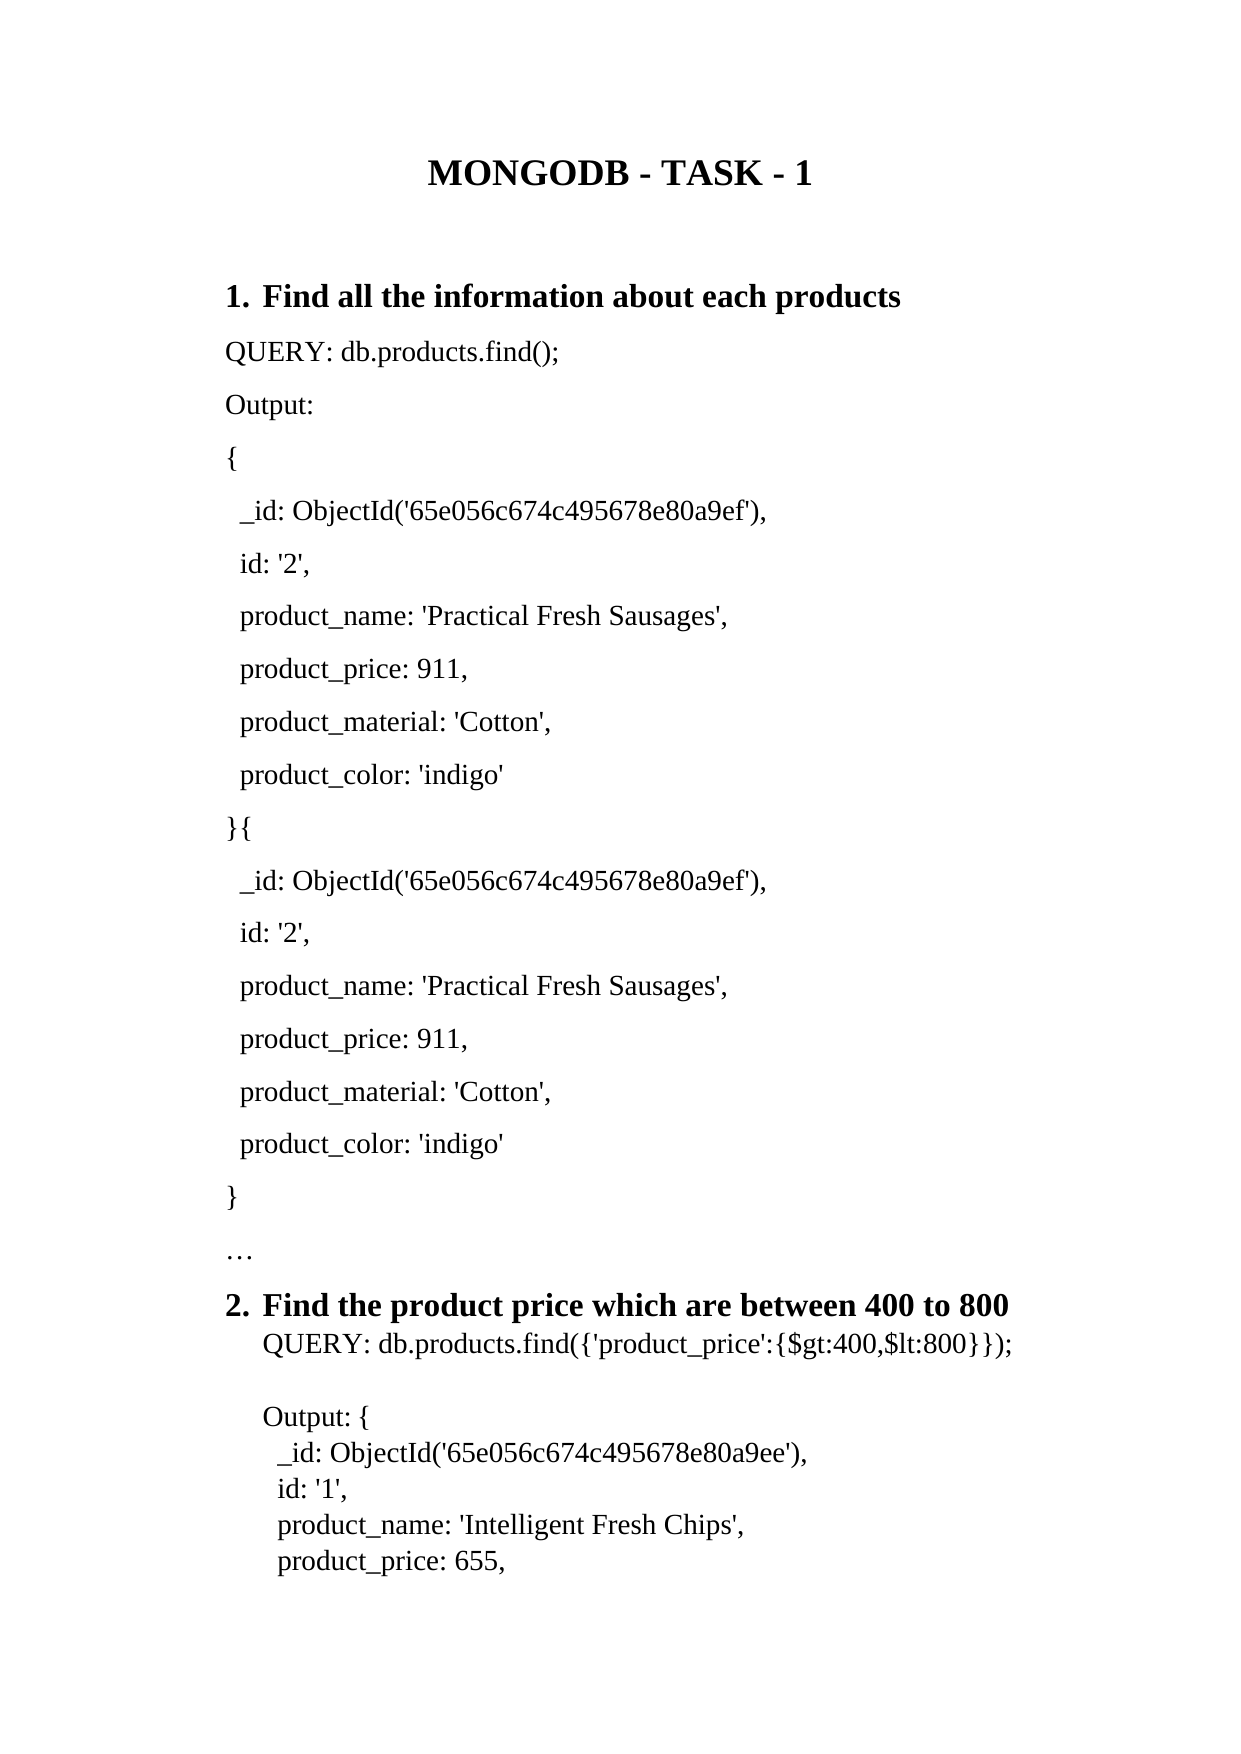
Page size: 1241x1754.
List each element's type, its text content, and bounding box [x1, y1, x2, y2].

list Find all the information about each products [225, 276, 1053, 315]
text product_price: 911, [225, 1021, 1053, 1054]
text product_name: 'Practical Fresh Sausages', [225, 598, 1053, 632]
text product_price: 911, [225, 651, 1053, 685]
list id: '1', [262, 1471, 1053, 1504]
text product_color: 'indigo' [225, 757, 1053, 791]
text { [225, 440, 1053, 474]
text product_material: 'Cotton', [225, 704, 1053, 738]
list product_price: 655, [262, 1543, 1053, 1577]
text product_color: 'indigo' [225, 1127, 1053, 1160]
list Find the product price which are between 400 to 800 [225, 1285, 1053, 1323]
text MONGODB - TASK - 1 [187, 150, 1053, 193]
list QUERY: db.products.find({'product_price':{$gt:400,$lt:800}}); [262, 1326, 1053, 1360]
text }{ [225, 810, 1053, 843]
text _id: ObjectId('65e056c674c495678e80a9ef'), [225, 493, 1053, 526]
text Output: [225, 387, 1053, 421]
text … [225, 1232, 1053, 1266]
text _id: ObjectId('65e056c674c495678e80a9ef'), [225, 863, 1053, 896]
text product_name: 'Practical Fresh Sausages', [225, 968, 1053, 1002]
text } [225, 1179, 1053, 1213]
text product_material: 'Cotton', [225, 1074, 1053, 1107]
list _id: ObjectId('65e056c674c495678e80a9ee'), [262, 1435, 1053, 1468]
text id: '2', [225, 915, 1053, 949]
list product_name: 'Intelligent Fresh Chips', [262, 1507, 1053, 1541]
text QUERY: db.products.find(); [225, 334, 1053, 368]
list Output: { [262, 1399, 1053, 1432]
text id: '2', [225, 546, 1053, 579]
